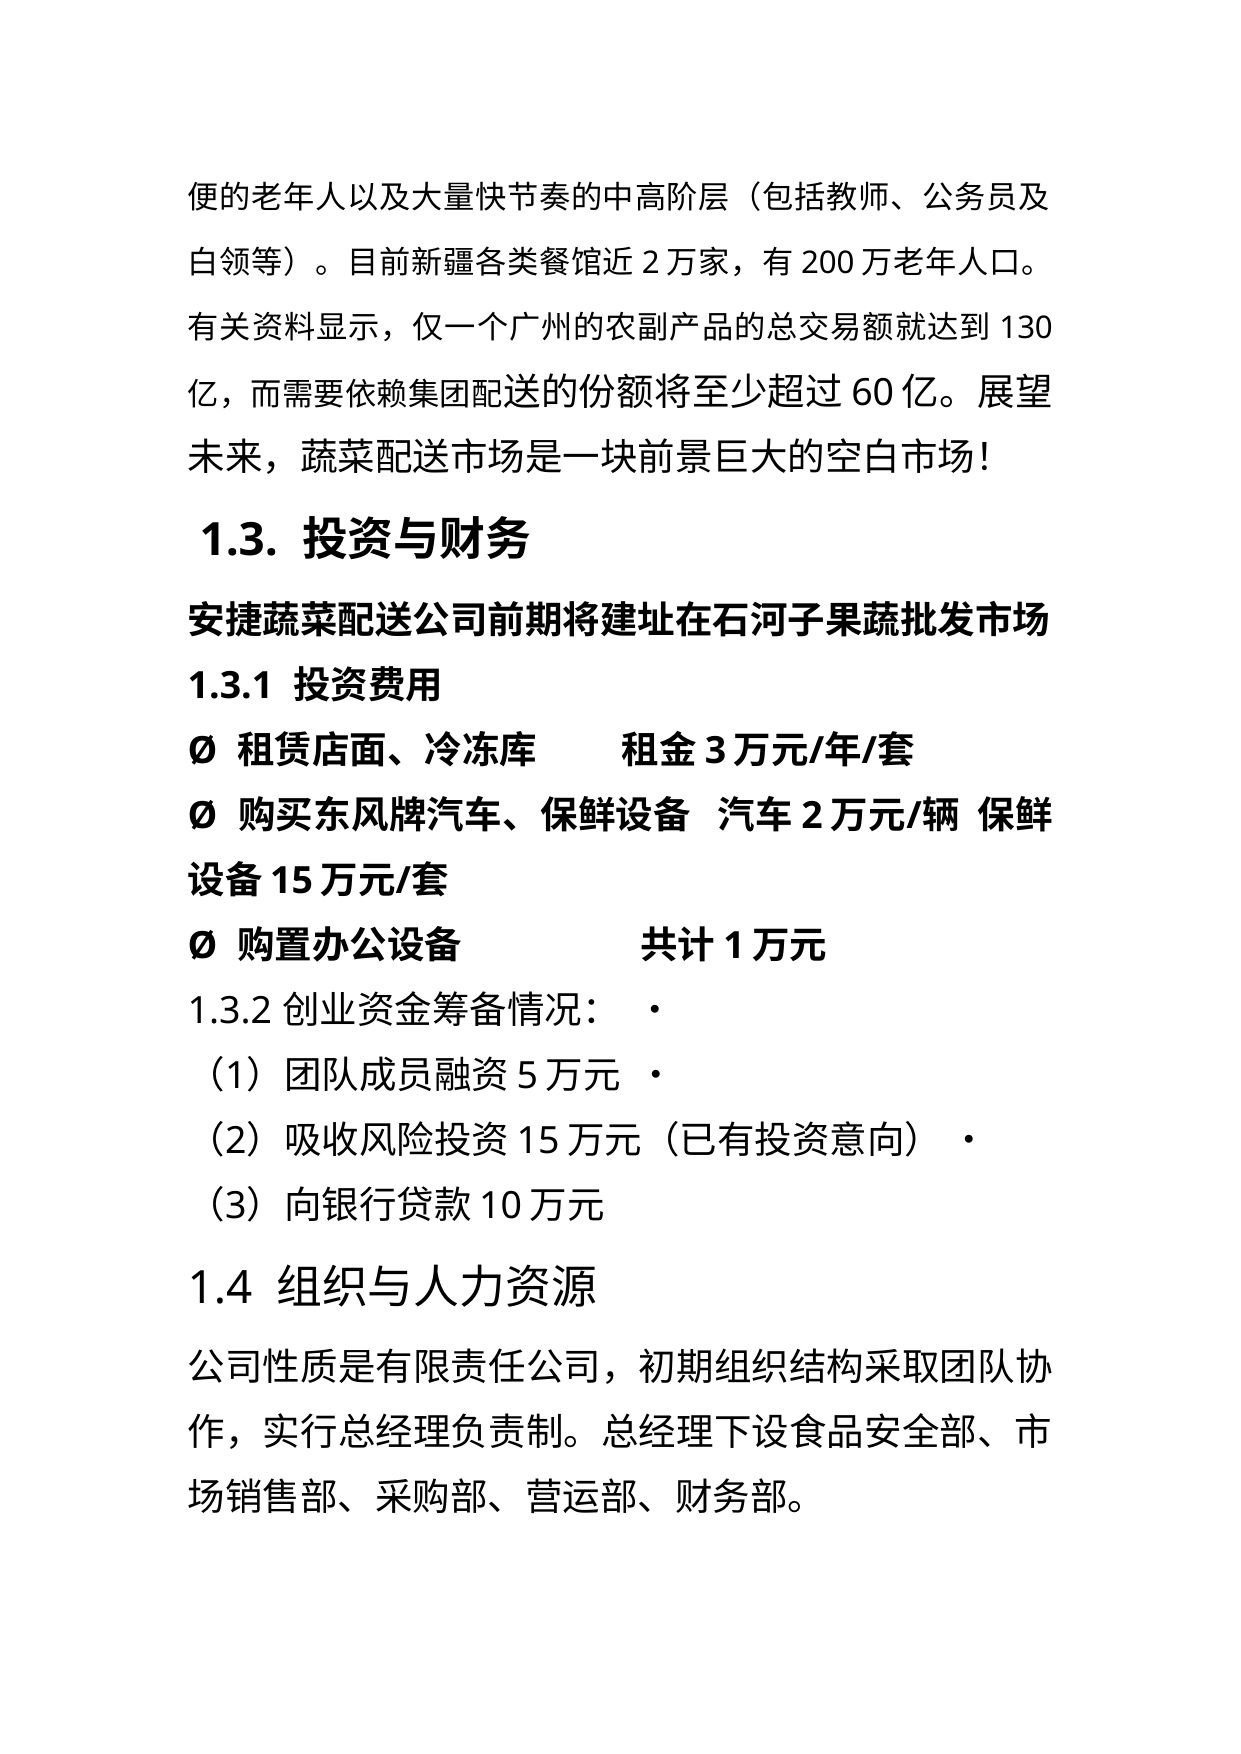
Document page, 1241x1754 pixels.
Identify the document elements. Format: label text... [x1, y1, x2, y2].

text （1）团队成员融资5万元 • [187, 1039, 1053, 1104]
text 1.3.1 投资费用 [187, 649, 1053, 714]
text （3）向银行贷款10万元 [187, 1169, 1053, 1234]
text 1.3.2 创业资金筹备情况： • [187, 974, 1053, 1039]
text Ø 购置办公设备 共计1万元 [187, 909, 1053, 974]
text （2）吸收风险投资15万元（已有投资意向） • [187, 1104, 1053, 1169]
text 公司性质是有限责任公司，初期组织结构采取团队协作，实行总经理负责制。总经理下设食品安全部、市场销售部、采购部、营运部、财务部。 [187, 1332, 1053, 1527]
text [187, 162, 1053, 487]
text Ø 租赁店面、冷冻库 租金3万元/年/套 [187, 714, 1053, 779]
text 安捷蔬菜配送公司前期将建址在石河子果蔬批发市场 [187, 584, 1053, 649]
text 1.3. 投资与财务 [187, 487, 1053, 584]
text Ø 购买东风牌汽车、保鲜设备 汽车2万元/辆 保鲜设备15万元/套 [187, 779, 1053, 909]
text 1.4 组织与人力资源 [187, 1234, 1053, 1332]
